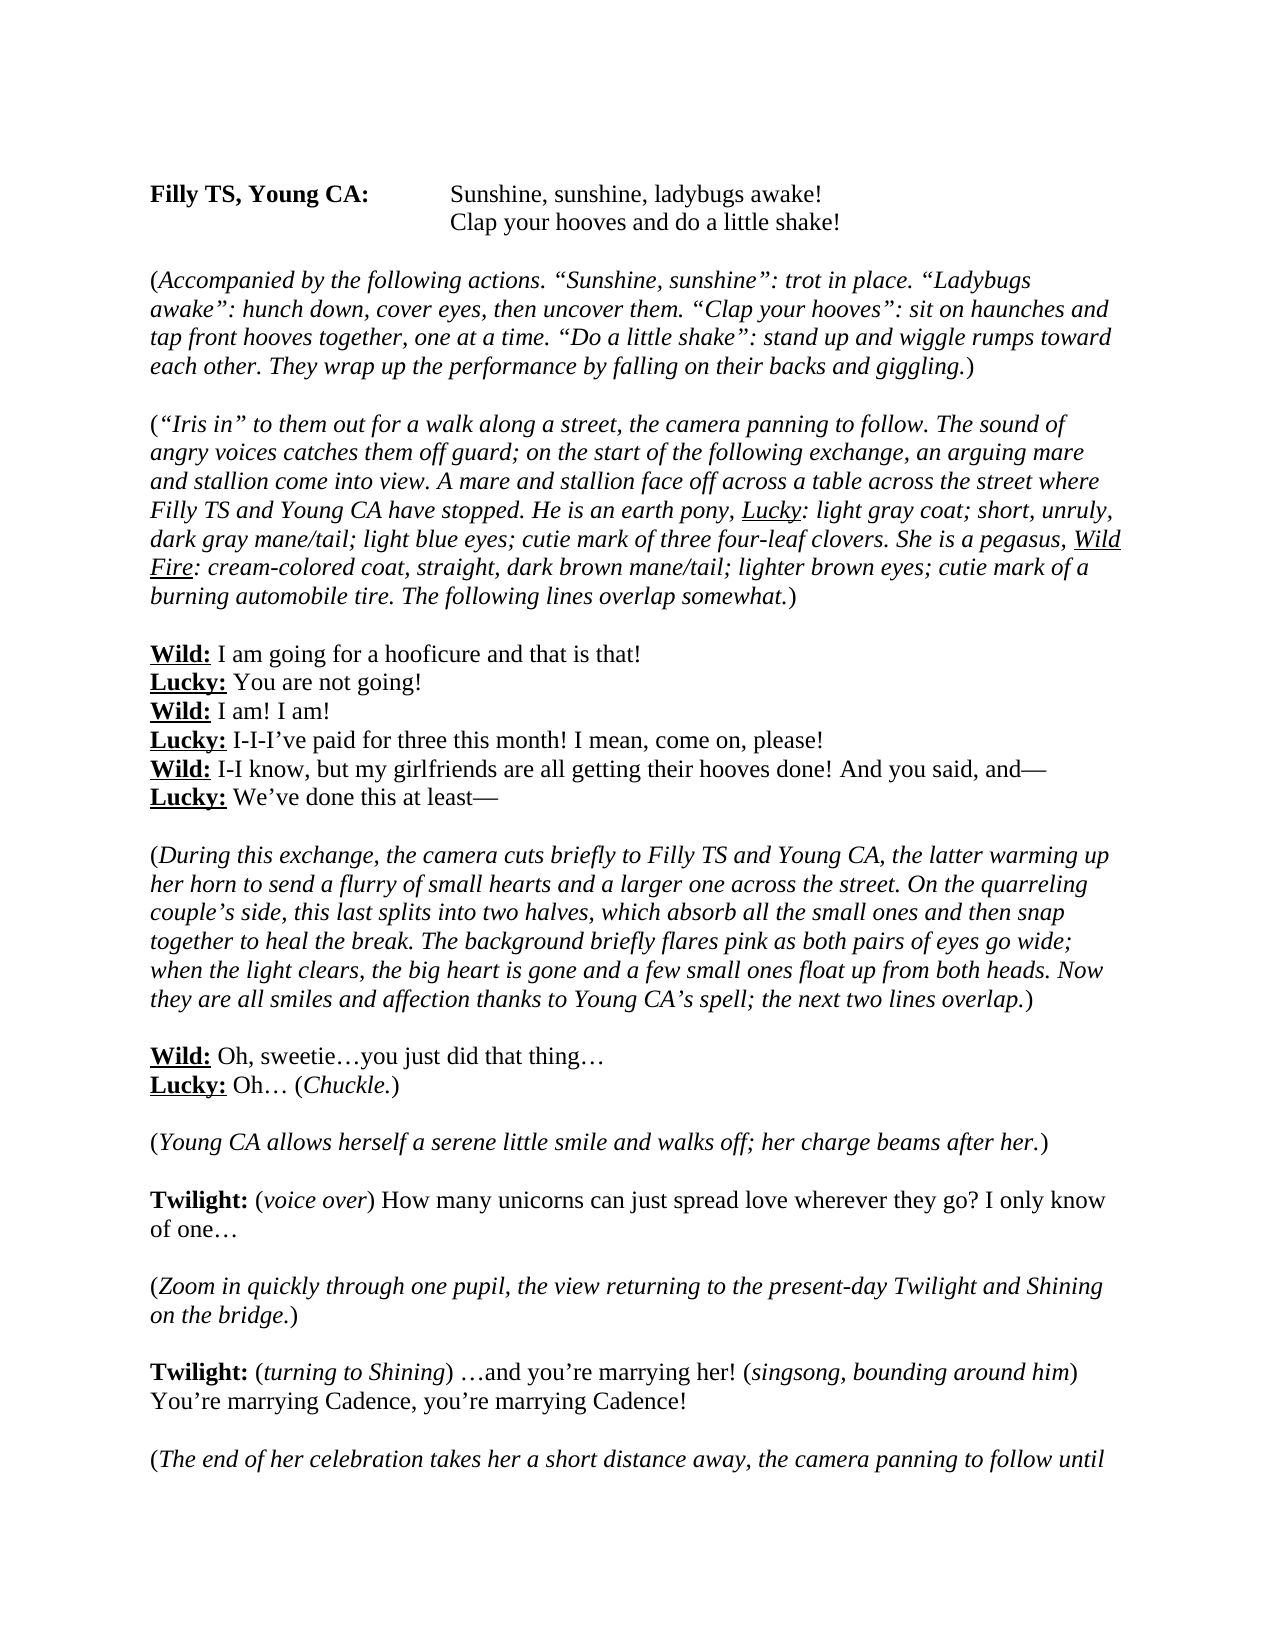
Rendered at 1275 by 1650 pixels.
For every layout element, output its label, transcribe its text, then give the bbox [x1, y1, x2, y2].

text Lucky: I-I-I’ve paid for three this month! I mean, come on, please! [150, 725, 1125, 754]
text Wild: Oh, sweetie…you just did that thing… [150, 1041, 1125, 1070]
text Wild: I-I know, but my girlfriends are all getting their hooves done! And you said, and— [150, 754, 1125, 782]
text Lucky: You are not going! [150, 667, 1125, 696]
text (Zoom in quickly through one pupil, the view returning to the present-day Twilight and Shining on the bridge.) [150, 1271, 1125, 1329]
text Wild: I am! I am! [150, 696, 1125, 725]
text Clap your hooves and do a little shake! [150, 207, 1125, 236]
text Twilight: (turning to Shining) …and you’re marrying her! (singsong, bounding around him) You’re marrying Cadence, you’re marrying Cadence! [150, 1357, 1125, 1415]
text (During this exchange, the camera cuts briefly to Filly TS and Young CA, the latter warming up her horn to send a flurry of small hearts and a larger one across the street. On the quarreling couple’s side, this last splits into two halves, which absorb all the small ones and then snap together to heal the break. The background briefly flares pink as both pairs of eyes go wide; when the light clears, the big heart is gone and a few small ones float up from both heads. Now they are all smiles and affection thanks to Young CA’s spell; the next two lines overlap.) [150, 840, 1125, 1012]
text (“Iris in” to them out for a walk along a street, the camera panning to follow. The sound of angry voices catches them off guard; on the start of the following exchange, an arguing mare and stallion come into view. A mare and stallion face off across a table across the street where Filly TS and Young CA have stopped. He is an earth pony, Lucky: light gray coat; short, unruly, dark gray mane/tail; light blue eyes; cutie mark of three four-leaf clovers. She is a pegasus, Wild Fire: cream-colored coat, straight, dark brown mane/tail; lighter brown eyes; cutie mark of a burning automobile tire. The following lines overlap somewhat.) [150, 409, 1125, 610]
text Lucky: Oh… (Chuckle.) [150, 1070, 1125, 1099]
text Wild: I am going for a hooficure and that is that! [150, 639, 1125, 667]
text Filly TS, Young CA: Sunshine, sunshine, ladybugs awake! [150, 179, 1125, 207]
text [150, 1444, 1125, 1472]
text (Young CA allows herself a serene little smile and walks off; her charge beams after her.) [150, 1127, 1125, 1156]
text Twilight: (voice over) How many unicorns can just spread love wherever they go? I only know of one… [150, 1185, 1125, 1242]
text Lucky: We’ve done this at least— [150, 782, 1125, 811]
text (Accompanied by the following actions. “Sunshine, sunshine”: trot in place. “Ladybugs awake”: hunch down, cover eyes, then uncover them. “Clap your hooves”: sit on haunches and tap front hooves together, one at a time. “Do a little shake”: stand up and wiggle rumps toward each other. They wrap up the performance by falling on their backs and giggling.) [150, 265, 1125, 380]
